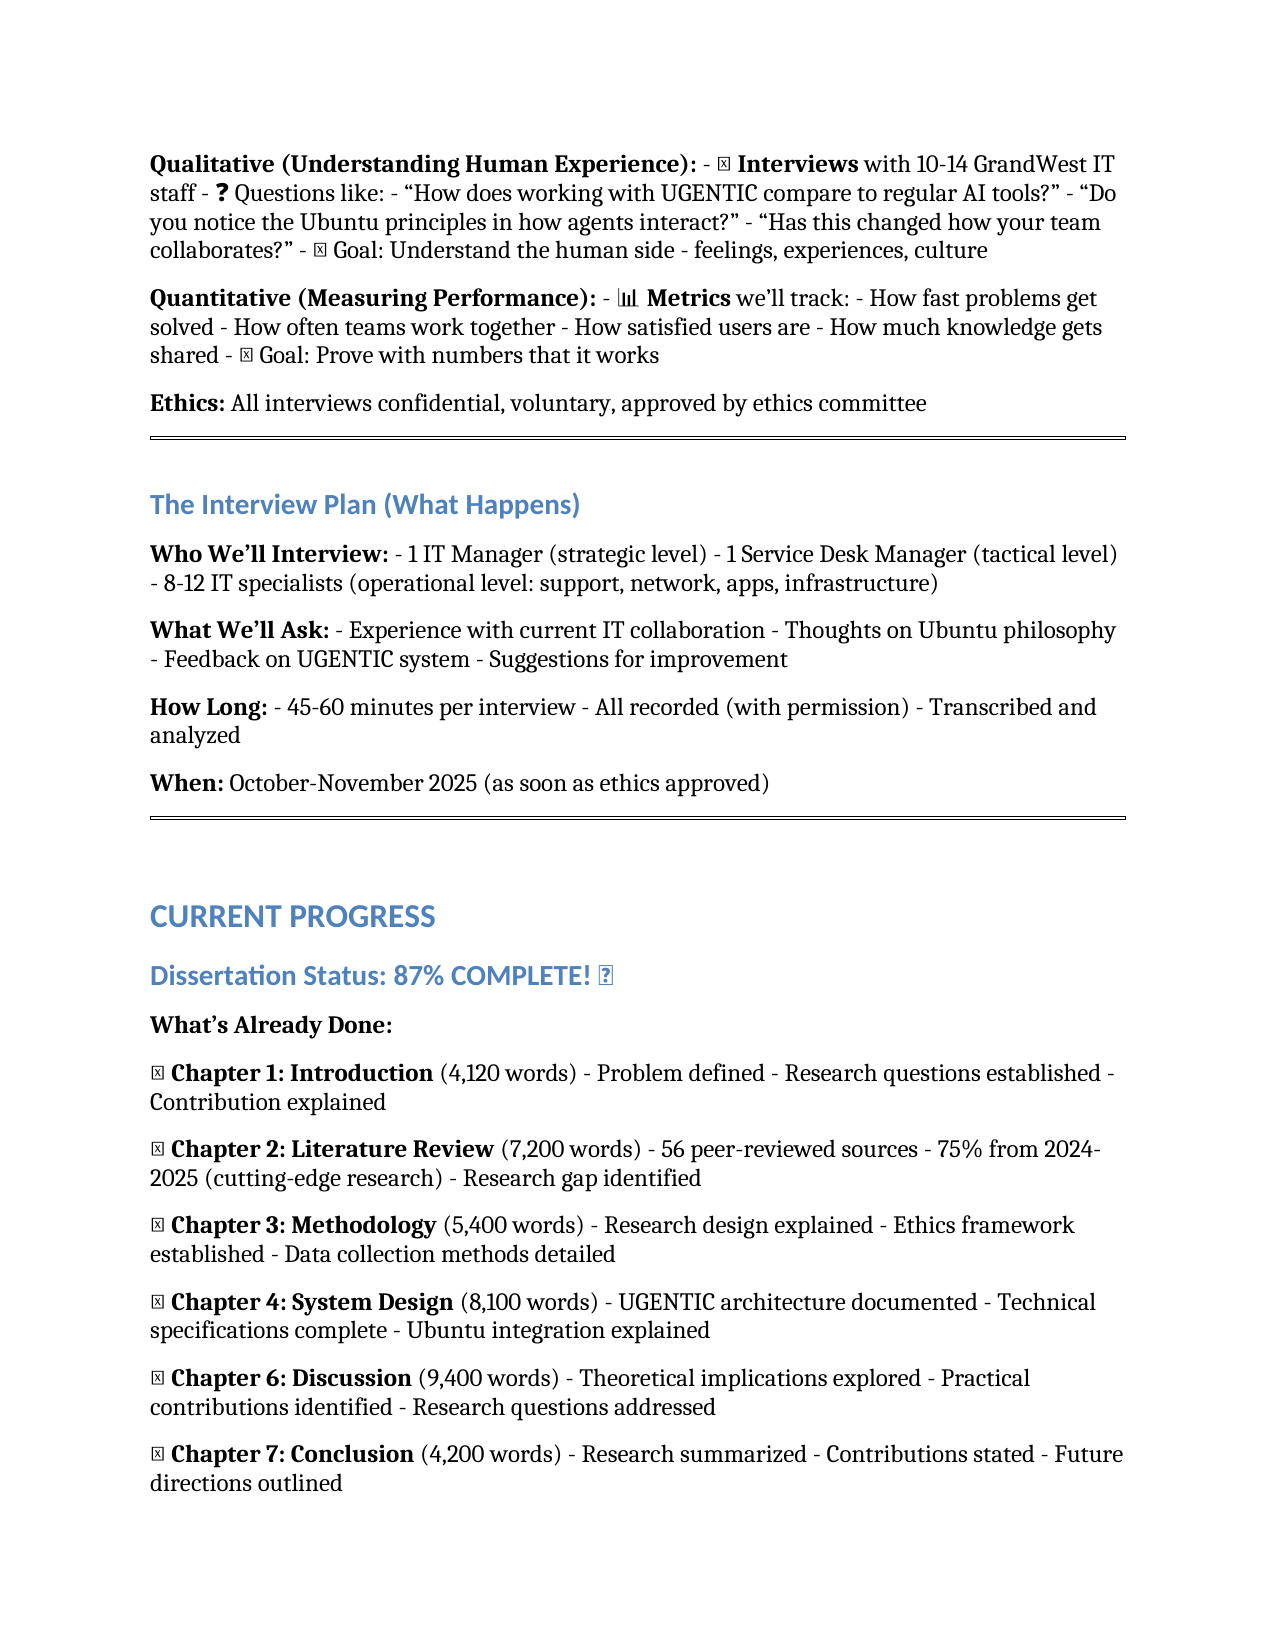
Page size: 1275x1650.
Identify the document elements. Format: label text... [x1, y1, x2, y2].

text How Long: - 45-60 minutes per interview - All recorded (with permission) - Transcribed and analyzed [150, 693, 1125, 750]
text What’s Already Done: [150, 1011, 1125, 1040]
text ✅ Chapter 4: System Design (8,100 words) - UGENTIC architecture documented - Technical specifications complete - Ubuntu integration explained [150, 1287, 1125, 1345]
text Ethics: All interviews confidential, voluntary, approved by ethics committee [150, 389, 1125, 417]
text Quantitative (Measuring Performance): - 📊 Metrics we’ll track: - How fast problems get solved - How often teams work together - How satisfied users are - How much knowledge gets shared - 🎯 Goal: Prove with numbers that it works [150, 284, 1125, 370]
text ✅ Chapter 7: Conclusion (4,200 words) - Research summarized - Contributions stated - Future directions outlined [150, 1440, 1125, 1497]
subtitle Dissertation Status: 87% COMPLETE! 🎉 [150, 957, 1125, 992]
text ✅ Chapter 1: Introduction (4,120 words) - Problem defined - Research questions established - Contribution explained [150, 1059, 1125, 1116]
text ✅ Chapter 3: Methodology (5,400 words) - Research design explained - Ethics framework established - Data collection methods detailed [150, 1211, 1125, 1269]
text What We’ll Ask: - Experience with current IT collaboration - Thoughts on Ubuntu philosophy - Feedback on UGENTIC system - Suggestions for improvement [150, 616, 1125, 674]
text When: October-November 2025 (as soon as ethics approved) [150, 769, 1125, 798]
text ✅ Chapter 6: Discussion (9,400 words) - Theoretical implications explored - Practical contributions identified - Research questions addressed [150, 1364, 1125, 1421]
subtitle The Interview Plan (What Happens) [150, 486, 1125, 521]
subtitle CURRENT PROGRESS [150, 895, 1125, 936]
text Qualitative (Understanding Human Experience): - 📝 Interviews with 10-14 GrandWest IT staff - ❓ Questions like: - “How does working with UGENTIC compare to regular AI tools?” - “Do you notice the Ubuntu principles in how agents interact?” - “Has this changed how your team collaborates?” - 🎯 Goal: Understand the human side - feelings, experiences, culture [150, 150, 1125, 265]
text ✅ Chapter 2: Literature Review (7,200 words) - 56 peer-reviewed sources - 75% from 2024-2025 (cutting-edge research) - Research gap identified [150, 1135, 1125, 1192]
text Who We’ll Interview: - 1 IT Manager (strategic level) - 1 Service Desk Manager (tactical level) - 8-12 IT specialists (operational level: support, network, apps, infrastructure) [150, 540, 1125, 598]
